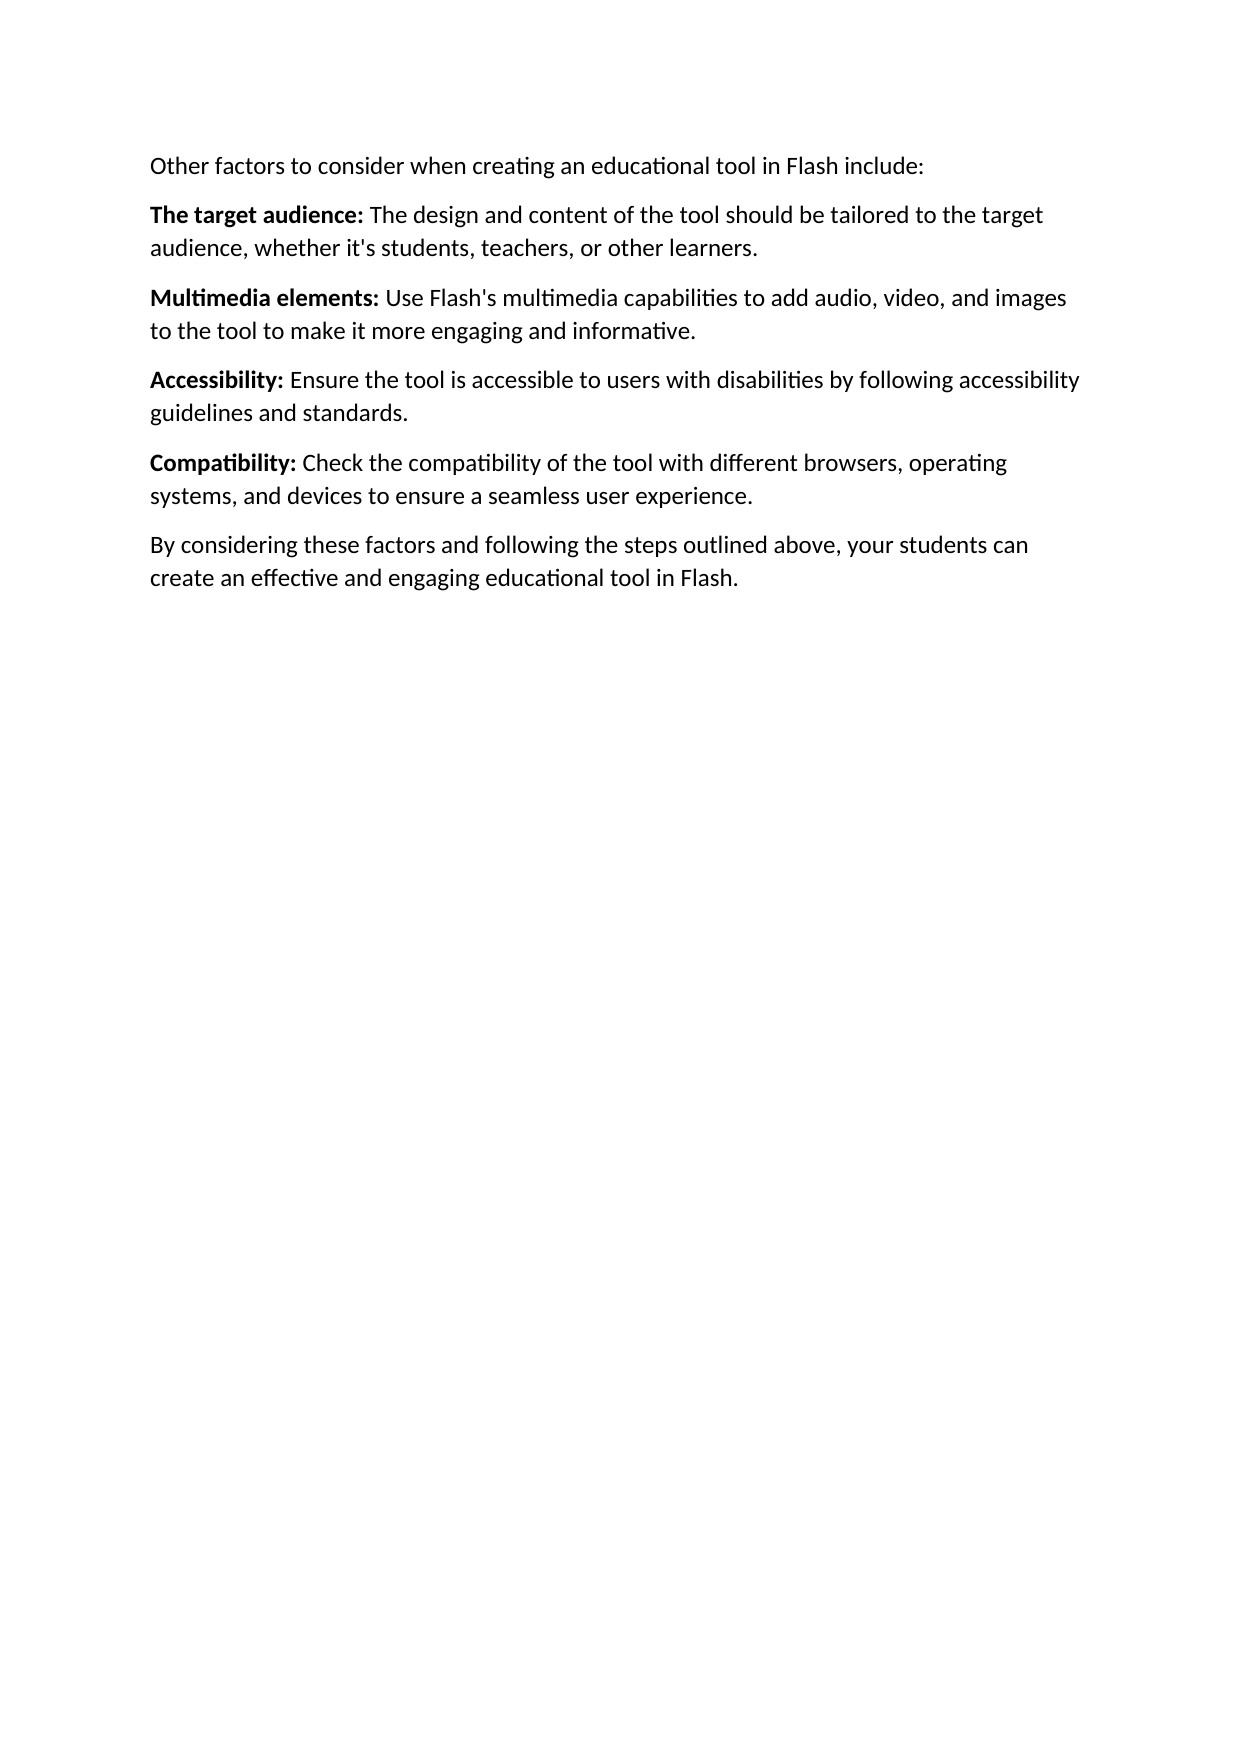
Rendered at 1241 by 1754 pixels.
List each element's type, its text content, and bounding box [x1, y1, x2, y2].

text By considering these factors and following the steps outlined above, your students can create an effective and engaging educational tool in Flash. [150, 529, 1090, 593]
text The target audience: The design and content of the tool should be tailored to the target audience, whether it's students, teachers, or other learners. [150, 199, 1090, 263]
text Multimedia elements: Use Flash's multimedia capabilities to add audio, video, and images to the tool to make it more engaging and informative. [150, 282, 1090, 346]
text Other factors to consider when creating an educational tool in Flash include: [150, 150, 1090, 181]
text Compatibility: Check the compatibility of the tool with different browsers, operating systems, and devices to ensure a seamless user experience. [150, 447, 1090, 511]
text Accessibility: Ensure the tool is accessible to users with disabilities by following accessibility guidelines and standards. [150, 364, 1090, 428]
